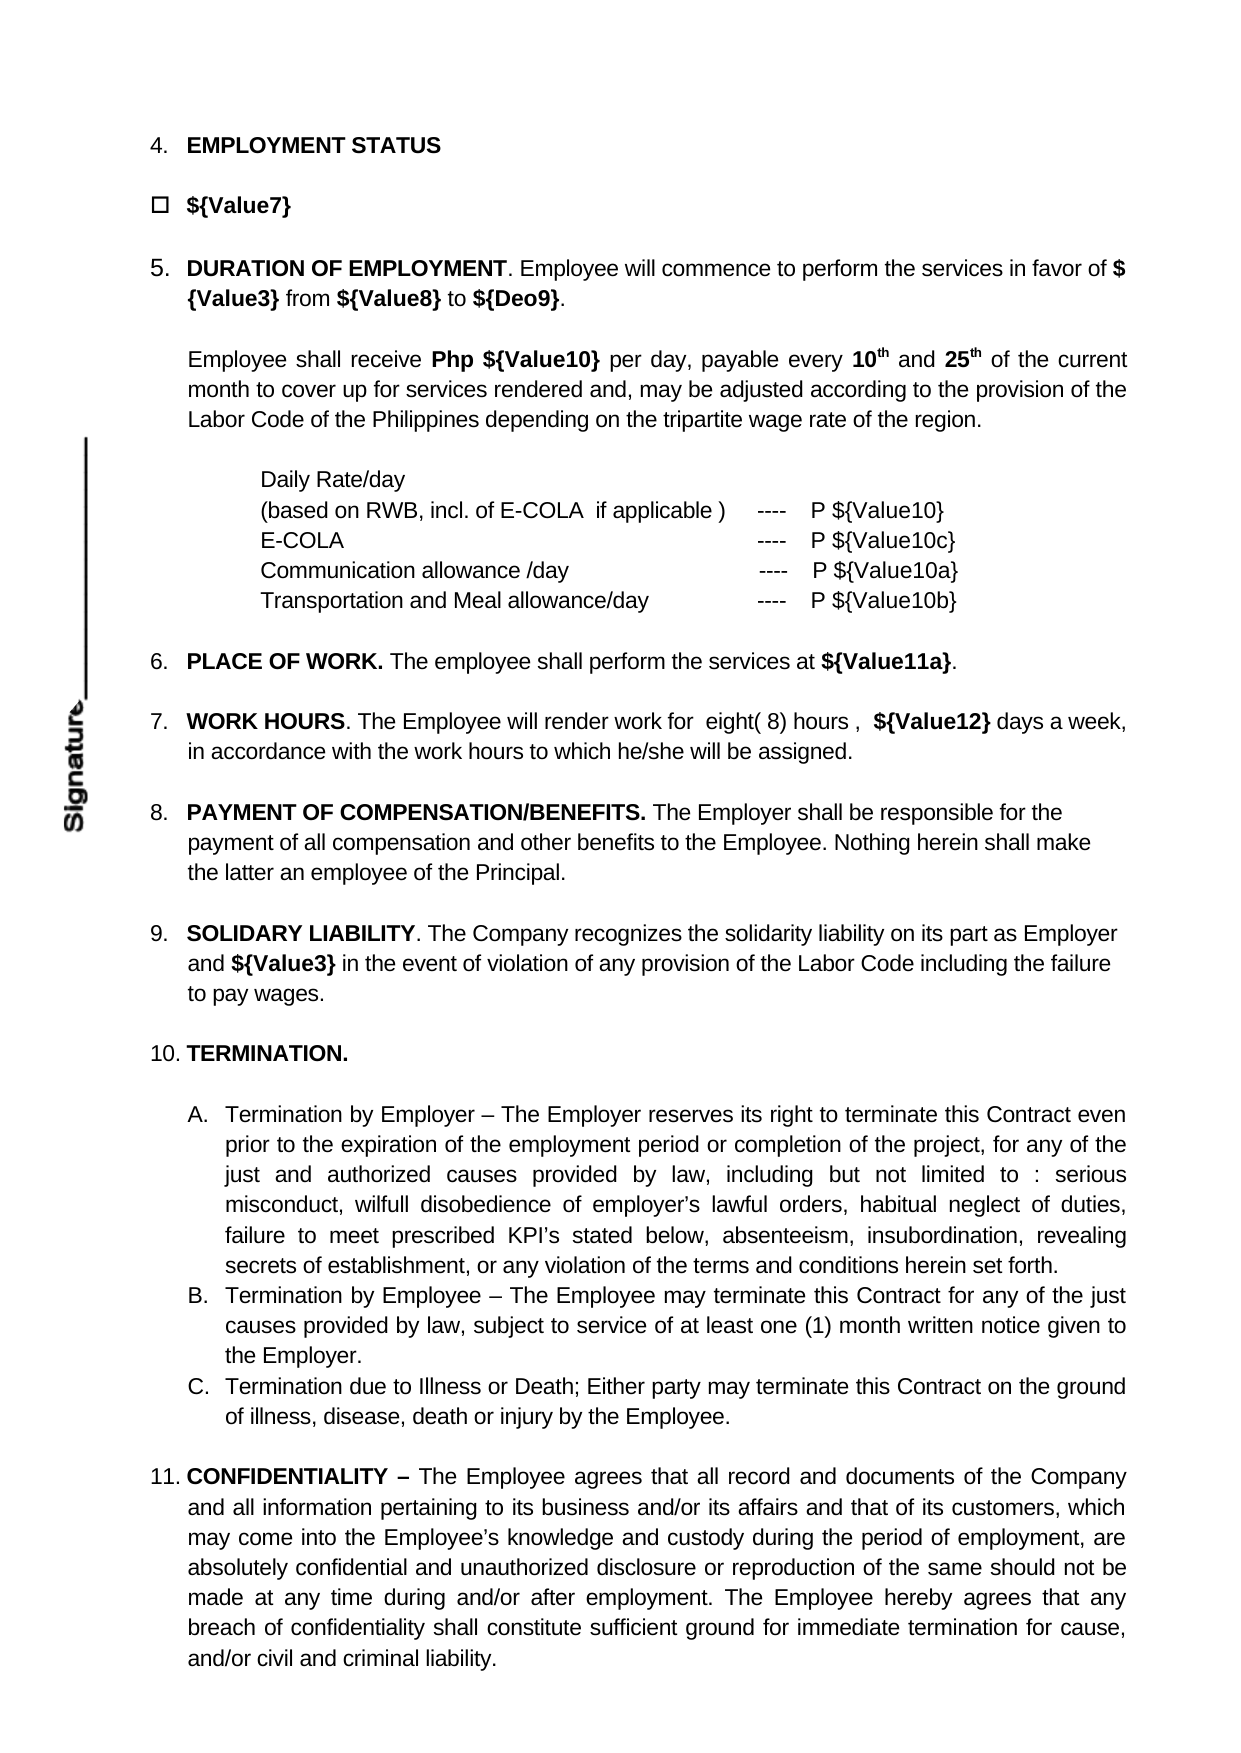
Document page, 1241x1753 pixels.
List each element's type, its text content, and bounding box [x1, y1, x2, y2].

text Employee shall receive Php ${Value10} per day, payable every 10th and 25th of the current month to cover up for services rendered and, may be adjusted according to the provision of the Labor Code of the Philippines depending on the tripartite wage rate of the region. [187, 346, 1128, 432]
text E-COLA ---- P ${Value10c} [187, 527, 1128, 553]
list Termination due to Illness or Death; Either party may terminate this Contract on the ground of illness, disease, death or injury by the Employee. [187, 1373, 1128, 1429]
text Daily Rate/day [187, 466, 1128, 493]
list ${Value7} [150, 192, 1128, 218]
list TERMINATION. [150, 1040, 1128, 1067]
text Transportation and Meal allowance/day ---- P ${Value10b} [187, 587, 1128, 613]
list WORK HOURS. The Employee will render work for eight( 8) hours , ${Value12} days a week, in accordance with the work hours to which he/she will be assigned. [150, 708, 1128, 764]
text (based on RWB, incl. of E-COLA if applicable ) ---- P ${Value10} [187, 497, 1128, 523]
list CONFIDENTIALITY – The Employee agrees that all record and documents of the Company and all information pertaining to its business and/or its affairs and that of its customers, which may come into the Employee’s knowledge and custody during the period of employment, are absolutely confidential and unauthorized disclosure or reproduction of the same should not be made at any time during and/or after employment. The Employee hereby agrees that any breach of confidentiality shall constitute sufficient ground for immediate termination for cause, and/or civil and criminal liability. [150, 1463, 1128, 1671]
list DURATION OF EMPLOYMENT. Employee will commence to perform the services in favor of ${Value3} from ${Value8} to ${Deo9}. [150, 252, 1128, 311]
text Communication allowance /day ---- P ${Value10a} [187, 557, 1128, 583]
list Termination by Employer – The Employer reserves its right to terminate this Contract even prior to the expiration of the employment period or completion of the project, for any of the just and authorized causes provided by law, including but not limited to : serious misconduct, wilfull disobedience of employer’s lawful orders, habitual neglect of duties, failure to meet prescribed KPI’s stated below, absenteeism, insubordination, revealing secrets of establishment, or any violation of the terms and conditions herein set forth. [187, 1101, 1128, 1278]
list PLACE OF WORK. The employee shall perform the services at ${Value11a}. [150, 648, 1128, 674]
list Termination by Employee – The Employee may terminate this Contract for any of the just causes provided by law, subject to service of at least one (1) month written notice given to the Employer. [187, 1282, 1128, 1369]
list SOLIDARY LIABILITY. The Company recognizes the solidarity liability on its part as Employer and ${Value3} in the event of violation of any provision of the Labor Code including the failure to pay wages. [150, 919, 1128, 1006]
picture [62, 436, 87, 831]
list EMPLOYMENT STATUS [150, 132, 1128, 158]
list PAYMENT OF COMPENSATION/BENEFITS. The Employer shall be responsible for the payment of all compensation and other benefits to the Employee. Nothing herein shall make the latter an employee of the Principal. [150, 799, 1128, 885]
